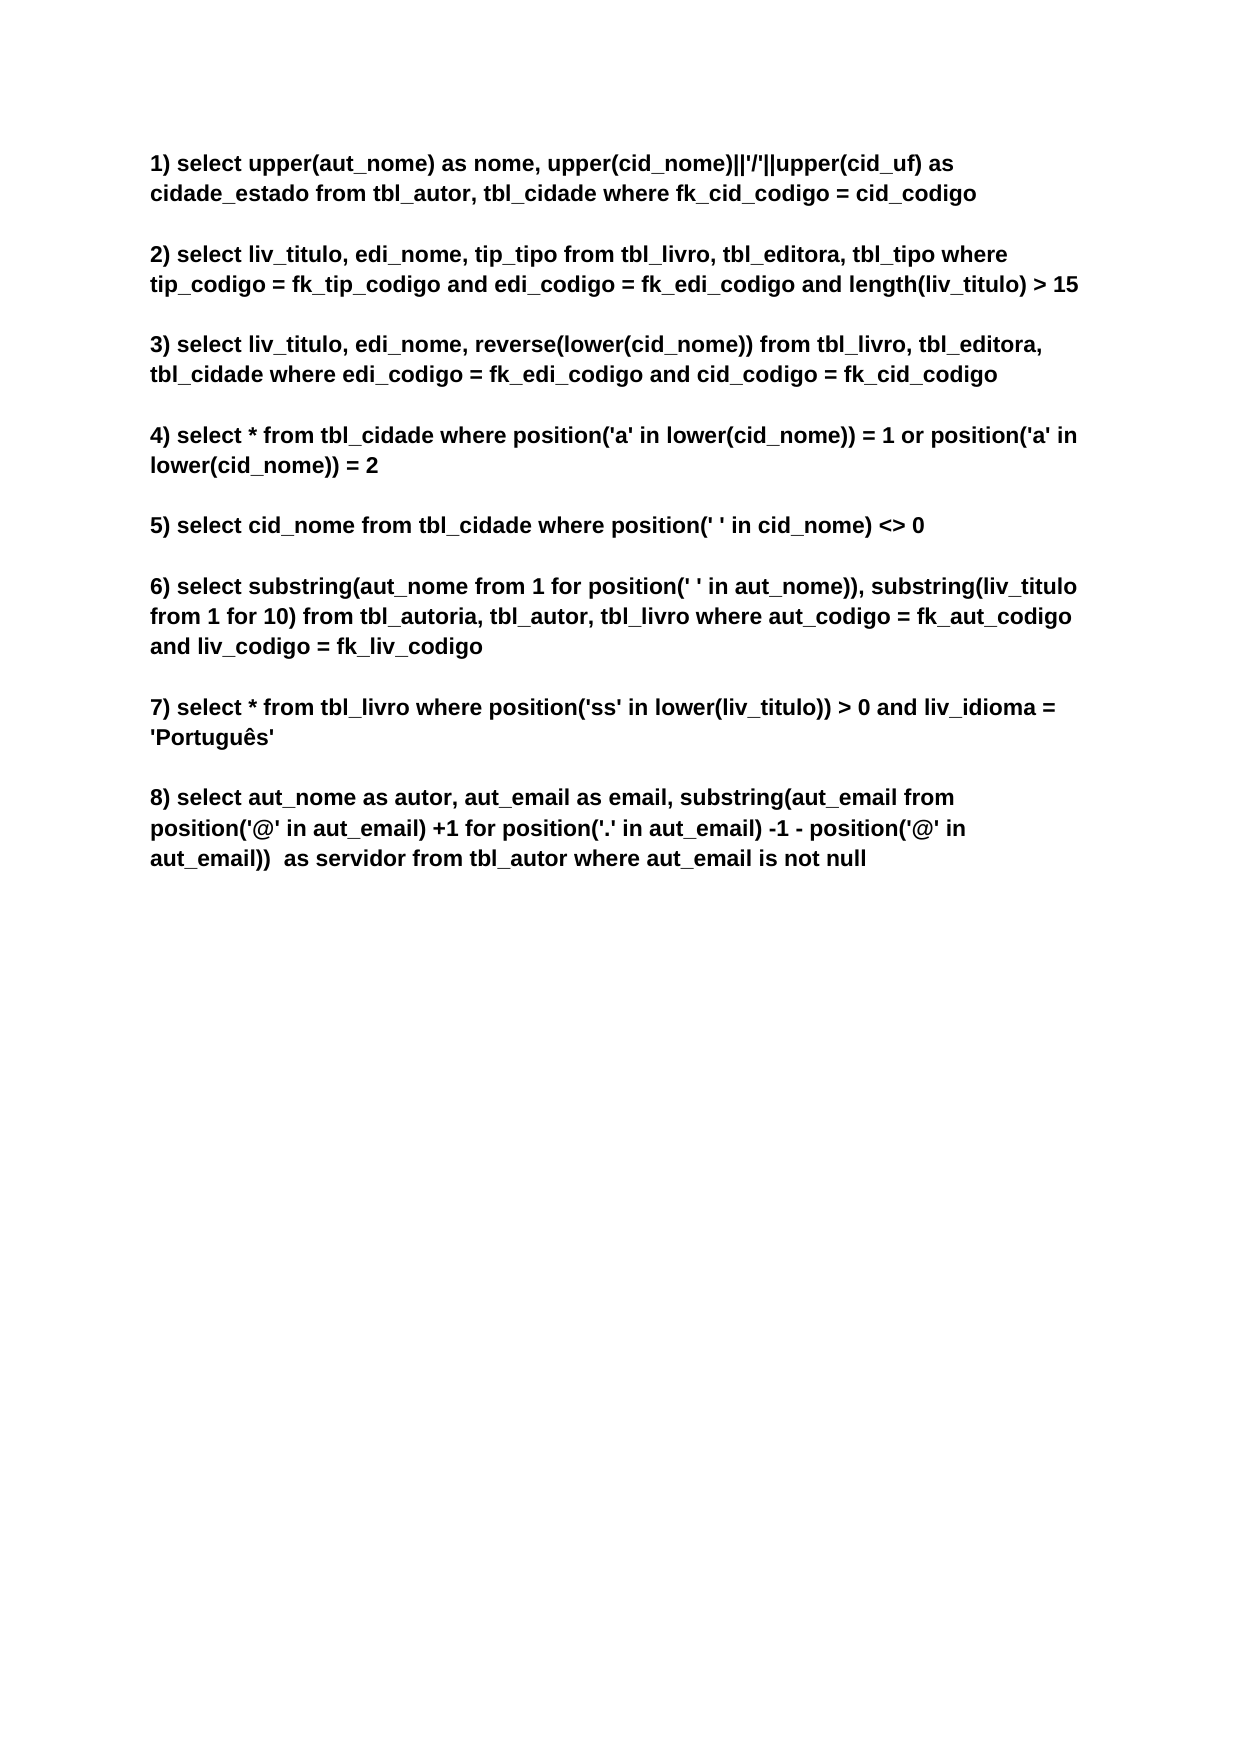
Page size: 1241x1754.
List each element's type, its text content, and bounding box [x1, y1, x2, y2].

text 5) select cid_nome from tbl_cidade where position(' ' in cid_nome) <> 0 [150, 512, 1090, 539]
text 6) select substring(aut_nome from 1 for position(' ' in aut_nome)), substring(liv_titulo from 1 for 10) from tbl_autoria, tbl_autor, tbl_livro where aut_codigo = fk_aut_codigo and liv_codigo = fk_liv_codigo [150, 573, 1090, 660]
text 3) select liv_titulo, edi_nome, reverse(lower(cid_nome)) from tbl_livro, tbl_editora, tbl_cidade where edi_codigo = fk_edi_codigo and cid_codigo = fk_cid_codigo [150, 331, 1090, 388]
text 2) select liv_titulo, edi_nome, tip_tipo from tbl_livro, tbl_editora, tbl_tipo where tip_codigo = fk_tip_codigo and edi_codigo = fk_edi_codigo and length(liv_titulo) > 15 [150, 241, 1090, 297]
text 7) select * from tbl_livro where position('ss' in lower(liv_titulo)) > 0 and liv_idioma = 'Português' [150, 694, 1090, 750]
text 8) select aut_nome as autor, aut_email as email, substring(aut_email from position('@' in aut_email) +1 for position('.' in aut_email) -1 - position('@' in aut_email)) as servidor from tbl_autor where aut_email is not null [150, 784, 1090, 871]
text 4) select * from tbl_cidade where position('a' in lower(cid_nome)) = 1 or position('a' in lower(cid_nome)) = 2 [150, 422, 1090, 478]
text 1) select upper(aut_nome) as nome, upper(cid_nome)||'/'||upper(cid_uf) as cidade_estado from tbl_autor, tbl_cidade where fk_cid_codigo = cid_codigo [150, 150, 1090, 207]
